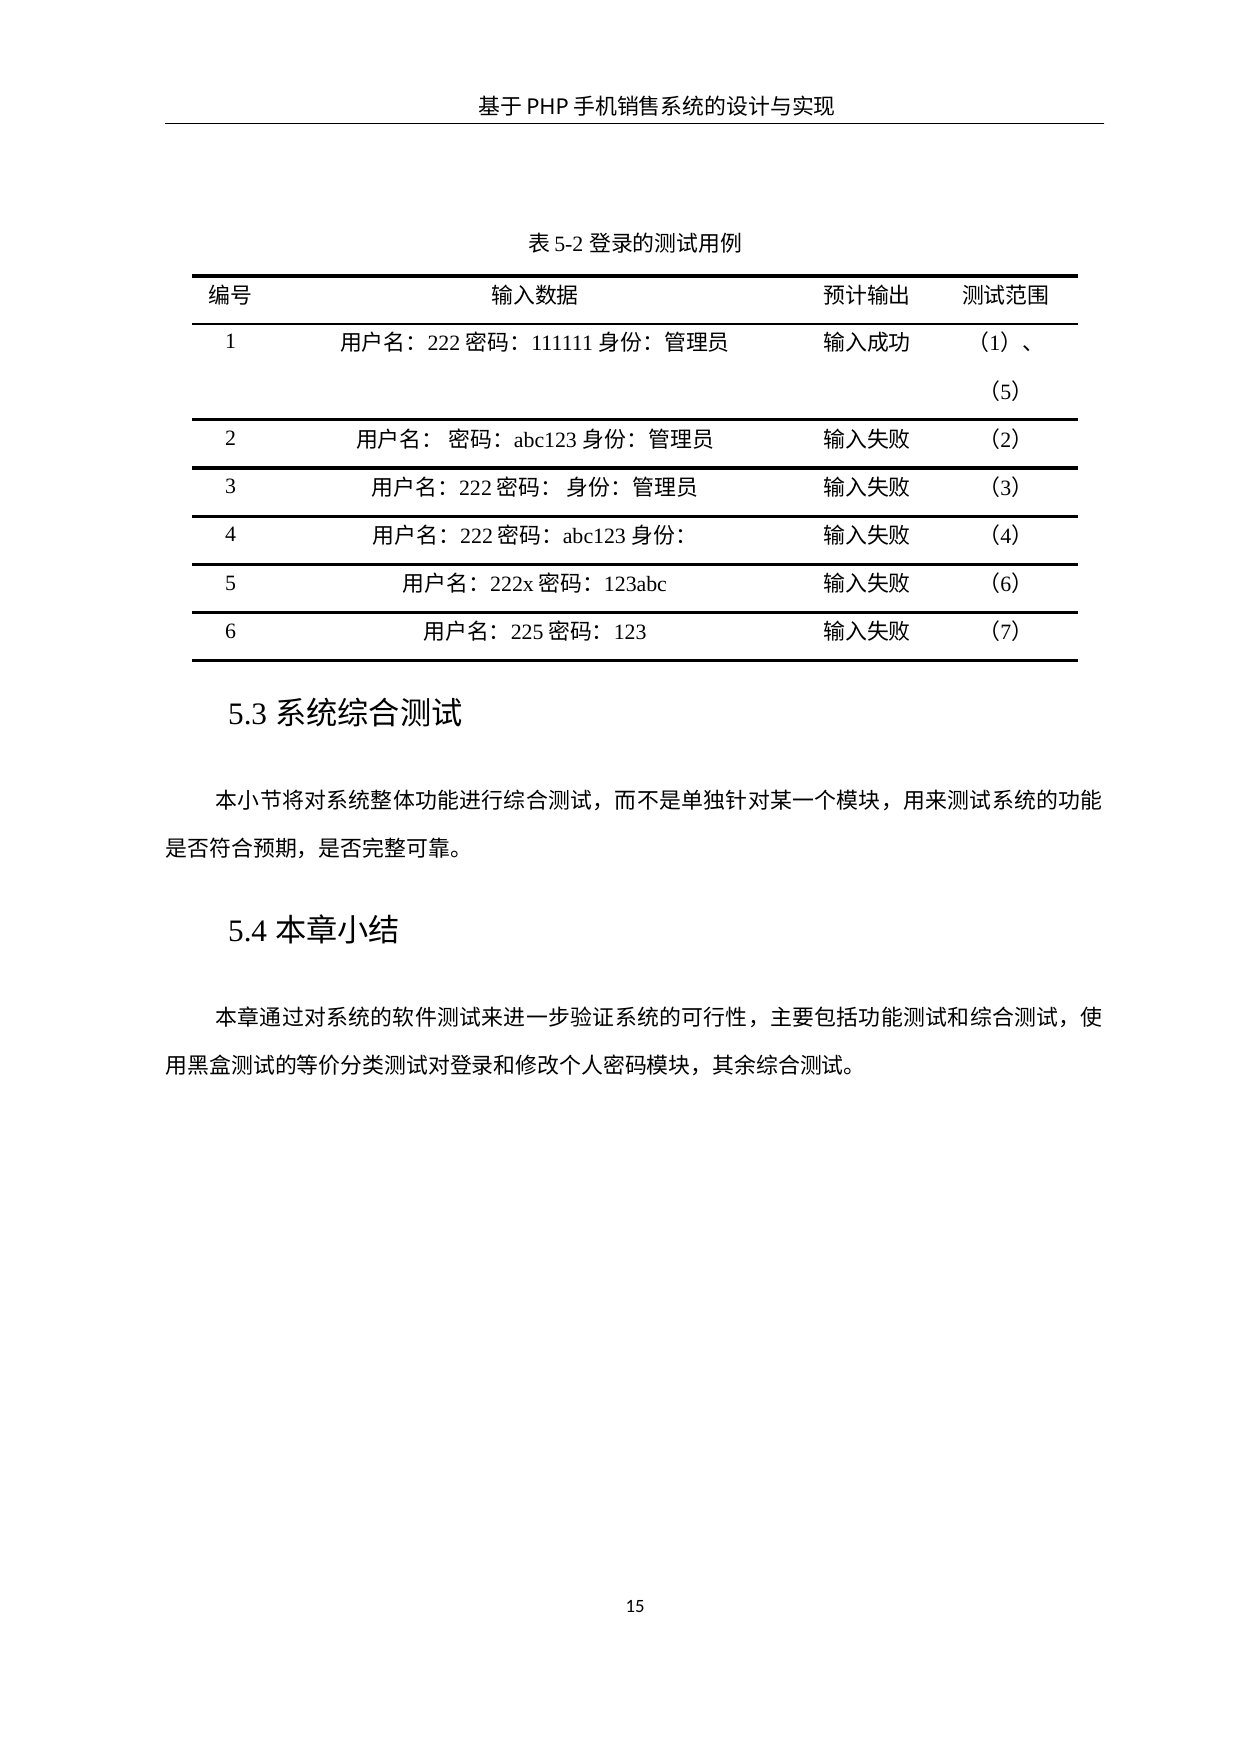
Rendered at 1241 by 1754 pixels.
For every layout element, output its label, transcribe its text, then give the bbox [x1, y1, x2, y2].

table_cell 输入失败 [800, 421, 933, 466]
table_cell 用户名：222密码：abc123 身份： [269, 518, 800, 563]
text 本小节将对系统整体功能进行综合测试，而不是单独针对某一个模块，用来测试系统的功能是否符合预期，是否完整可靠。 [165, 782, 1104, 863]
table_cell 用户名： 密码：abc123 身份：管理员 [269, 421, 800, 466]
table_cell 用户名：222x密码：123abc [269, 566, 800, 611]
table_header 编号 [192, 278, 269, 322]
table_cell 输入失败 [800, 566, 933, 611]
table_cell （6） [933, 566, 1078, 611]
text 表5-2 登录的测试用例 [165, 226, 1104, 258]
table_cell （4） [933, 518, 1078, 563]
table_cell 用户名：222密码： 身份：管理员 [269, 470, 800, 514]
table_cell （2） [933, 421, 1078, 466]
table_cell 4 [192, 518, 269, 563]
text 本章通过对系统的软件测试来进一步验证系统的可行性，主要包括功能测试和综合测试，使用黑盒测试的等价分类测试对登录和修改个人密码模块，其余综合测试。 [165, 999, 1104, 1081]
table_cell 输入失败 [800, 518, 933, 563]
table_cell 用户名：222 密码：111111 身份：管理员 [269, 325, 800, 418]
subtitle 5.4 本章小结 [165, 896, 1104, 961]
table_header 输入数据 [269, 278, 800, 322]
table_cell （7） [933, 614, 1078, 659]
table_cell （3） [933, 470, 1078, 514]
table_cell 1 [192, 325, 269, 418]
table_cell 输入失败 [800, 470, 933, 514]
table_cell 输入成功 [800, 325, 933, 418]
table_header 预计输出 [800, 278, 933, 322]
subtitle 5.3 系统综合测试 [165, 678, 1104, 743]
table_cell 3 [192, 470, 269, 514]
table_cell （1）、（5） [933, 325, 1078, 418]
table_header 测试范围 [933, 278, 1078, 322]
table_cell 输入失败 [800, 614, 933, 659]
table_cell 2 [192, 421, 269, 466]
table_cell 用户名：225密码：123 [269, 614, 800, 659]
table_cell 5 [192, 566, 269, 611]
table_cell 6 [192, 614, 269, 659]
